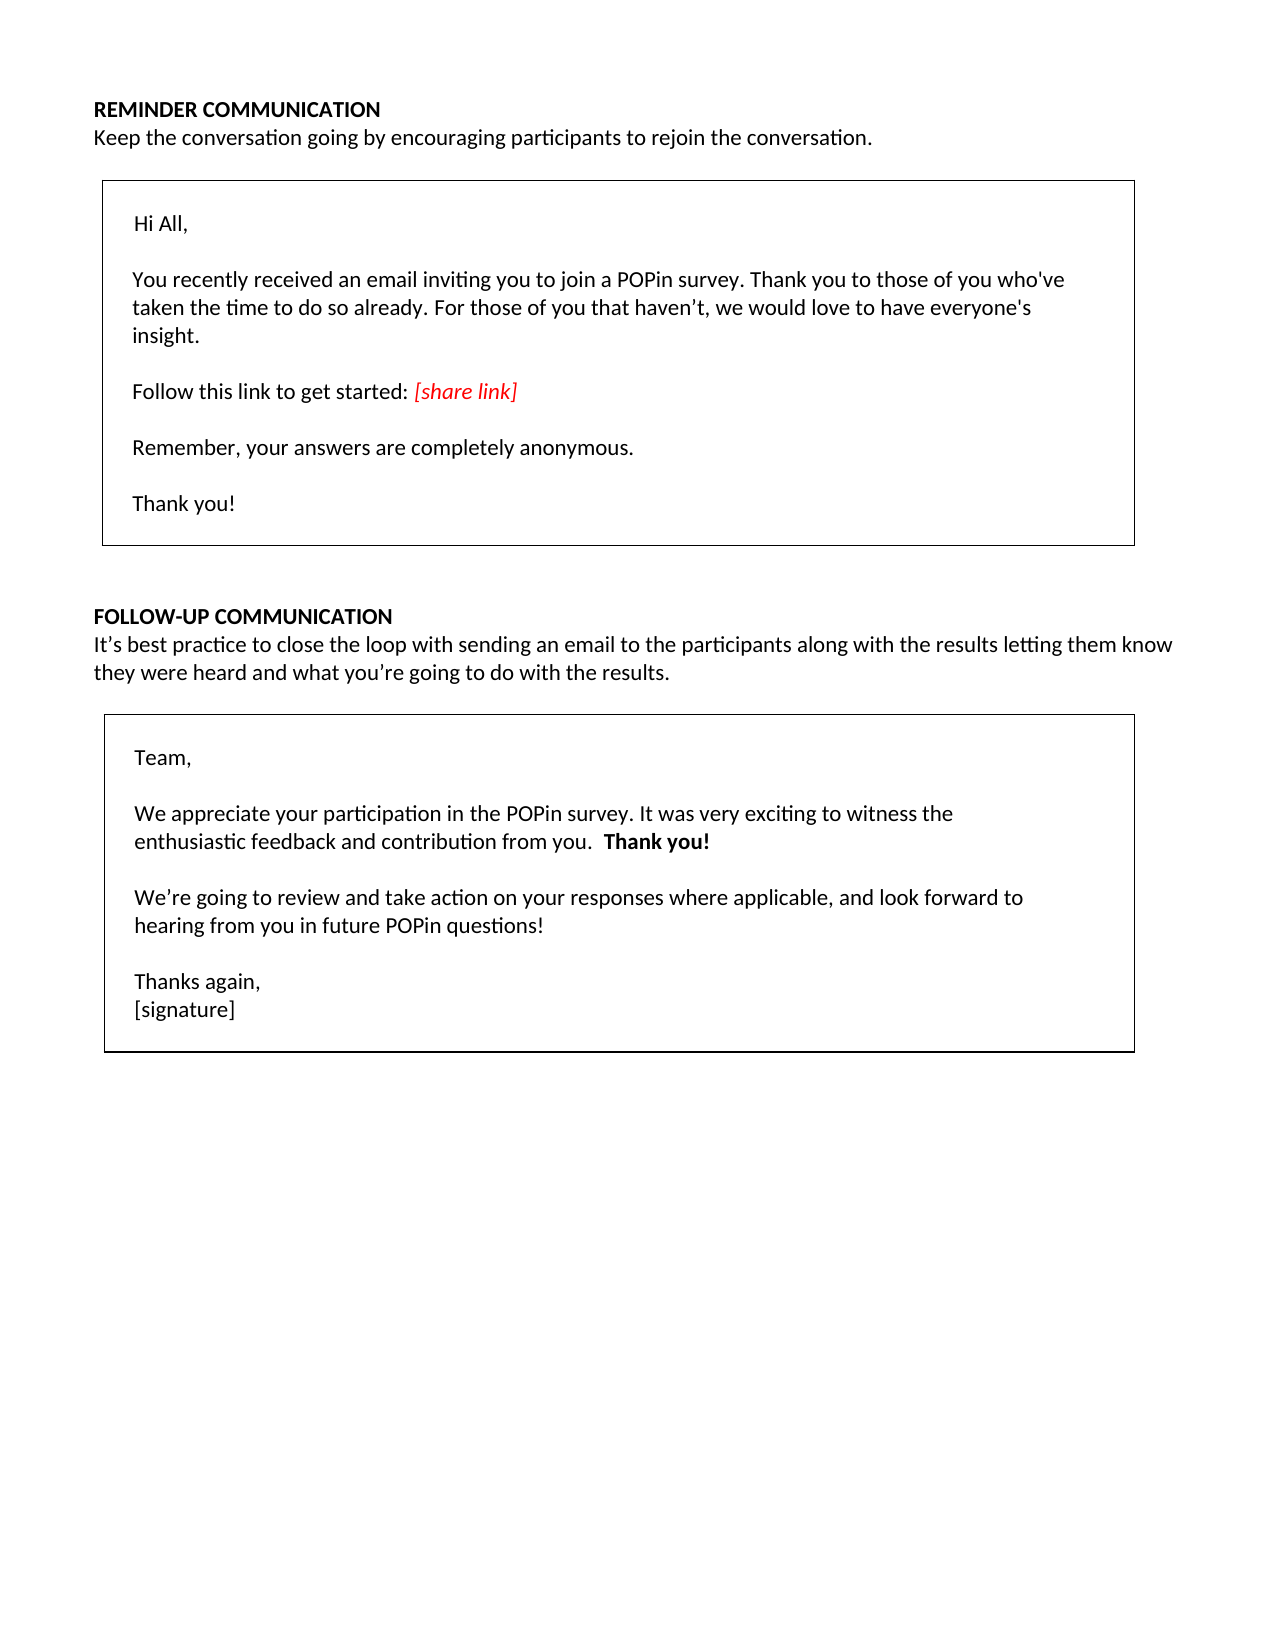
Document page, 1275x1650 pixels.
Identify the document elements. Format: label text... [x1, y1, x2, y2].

text FOLLOW-UP COMMUNICATION [94, 602, 1200, 630]
table_header Team, We appreciate your participation in the POPin survey. It was very exciting to witness the enthusiastic feedback and contribution from you. Thank you! We’re going to review and take action on your responses where applicable, and look forward to hearing from you in future POPin questions! Thanks again, [signature] [105, 715, 1134, 1051]
table_header Hi All, You recently received an email inviting you to join a POPin survey. Thank you to those of you who've taken the time to do so already. For those of you that haven’t, we would love to have everyone's insight. Follow this link to get started: [share link] Remember, your answers are completely anonymous. Thank you! [103, 181, 1134, 545]
text REMINDER COMMUNICATION [94, 96, 1200, 123]
text It’s best practice to close the loop with sending an email to the participants along with the results letting them know they were heard and what you’re going to do with the results. [94, 630, 1200, 686]
text Keep the conversation going by encouraging participants to rejoin the conversation. [94, 123, 1200, 152]
